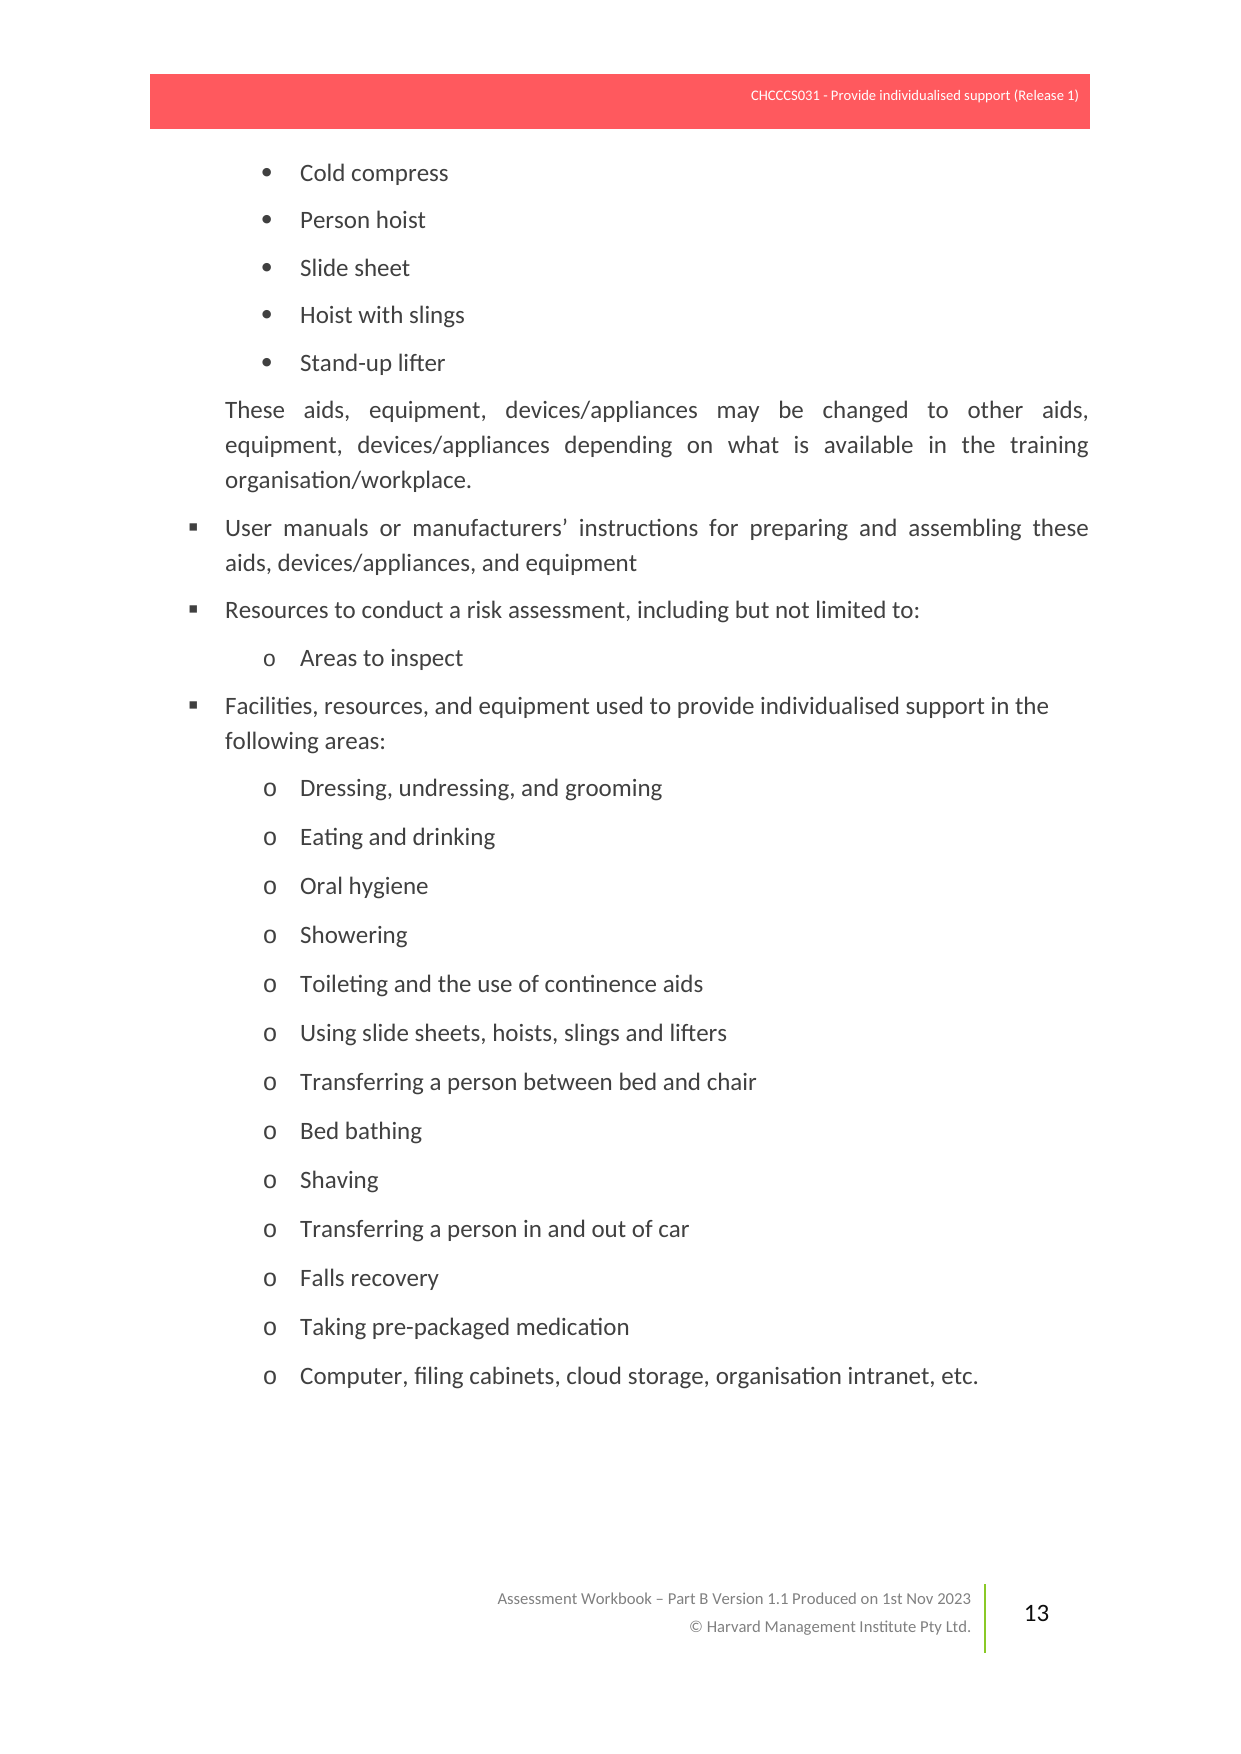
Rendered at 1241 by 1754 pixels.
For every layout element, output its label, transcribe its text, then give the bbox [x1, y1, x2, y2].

list Person hoist [262, 204, 1090, 235]
list Areas to inspect [262, 642, 1090, 673]
list Facilities, resources, and equipment used to provide individualised support in the following areas: [187, 690, 1090, 756]
list Dressing, undressing, and grooming [262, 773, 1090, 804]
list Resources to conduct a risk assessment, including but not limited to: [187, 594, 1090, 625]
list Falls recovery [262, 1262, 1090, 1294]
list Computer, filing cabinets, cloud storage, organisation intranet, etc. [262, 1360, 1090, 1392]
list Slide sheet [262, 252, 1090, 282]
list Shaving [262, 1164, 1090, 1196]
list These aids, equipment, devices/appliances may be changed to other aids, equipment, devices/appliances depending on what is available in the training organisation/workplace. [225, 394, 1090, 495]
list Eating and drinking [262, 822, 1090, 853]
list Bed bathing [262, 1115, 1090, 1147]
list Showering [262, 919, 1090, 951]
list Cold compress [262, 157, 1090, 187]
list Oral hygiene [262, 871, 1090, 902]
list Toileting and the use of continence aids [262, 968, 1090, 1000]
list Transferring a person in and out of car [262, 1213, 1090, 1245]
list Stand-up lifter [262, 347, 1090, 377]
list Hoist with slings [262, 299, 1090, 330]
list Transferring a person between bed and chair [262, 1066, 1090, 1098]
list Taking pre-packaged medication [262, 1311, 1090, 1343]
list User manuals or manufacturers’ instructions for preparing and assembling these aids, devices/appliances, and equipment [187, 512, 1090, 577]
list Using slide sheets, hoists, slings and lifters [262, 1017, 1090, 1049]
